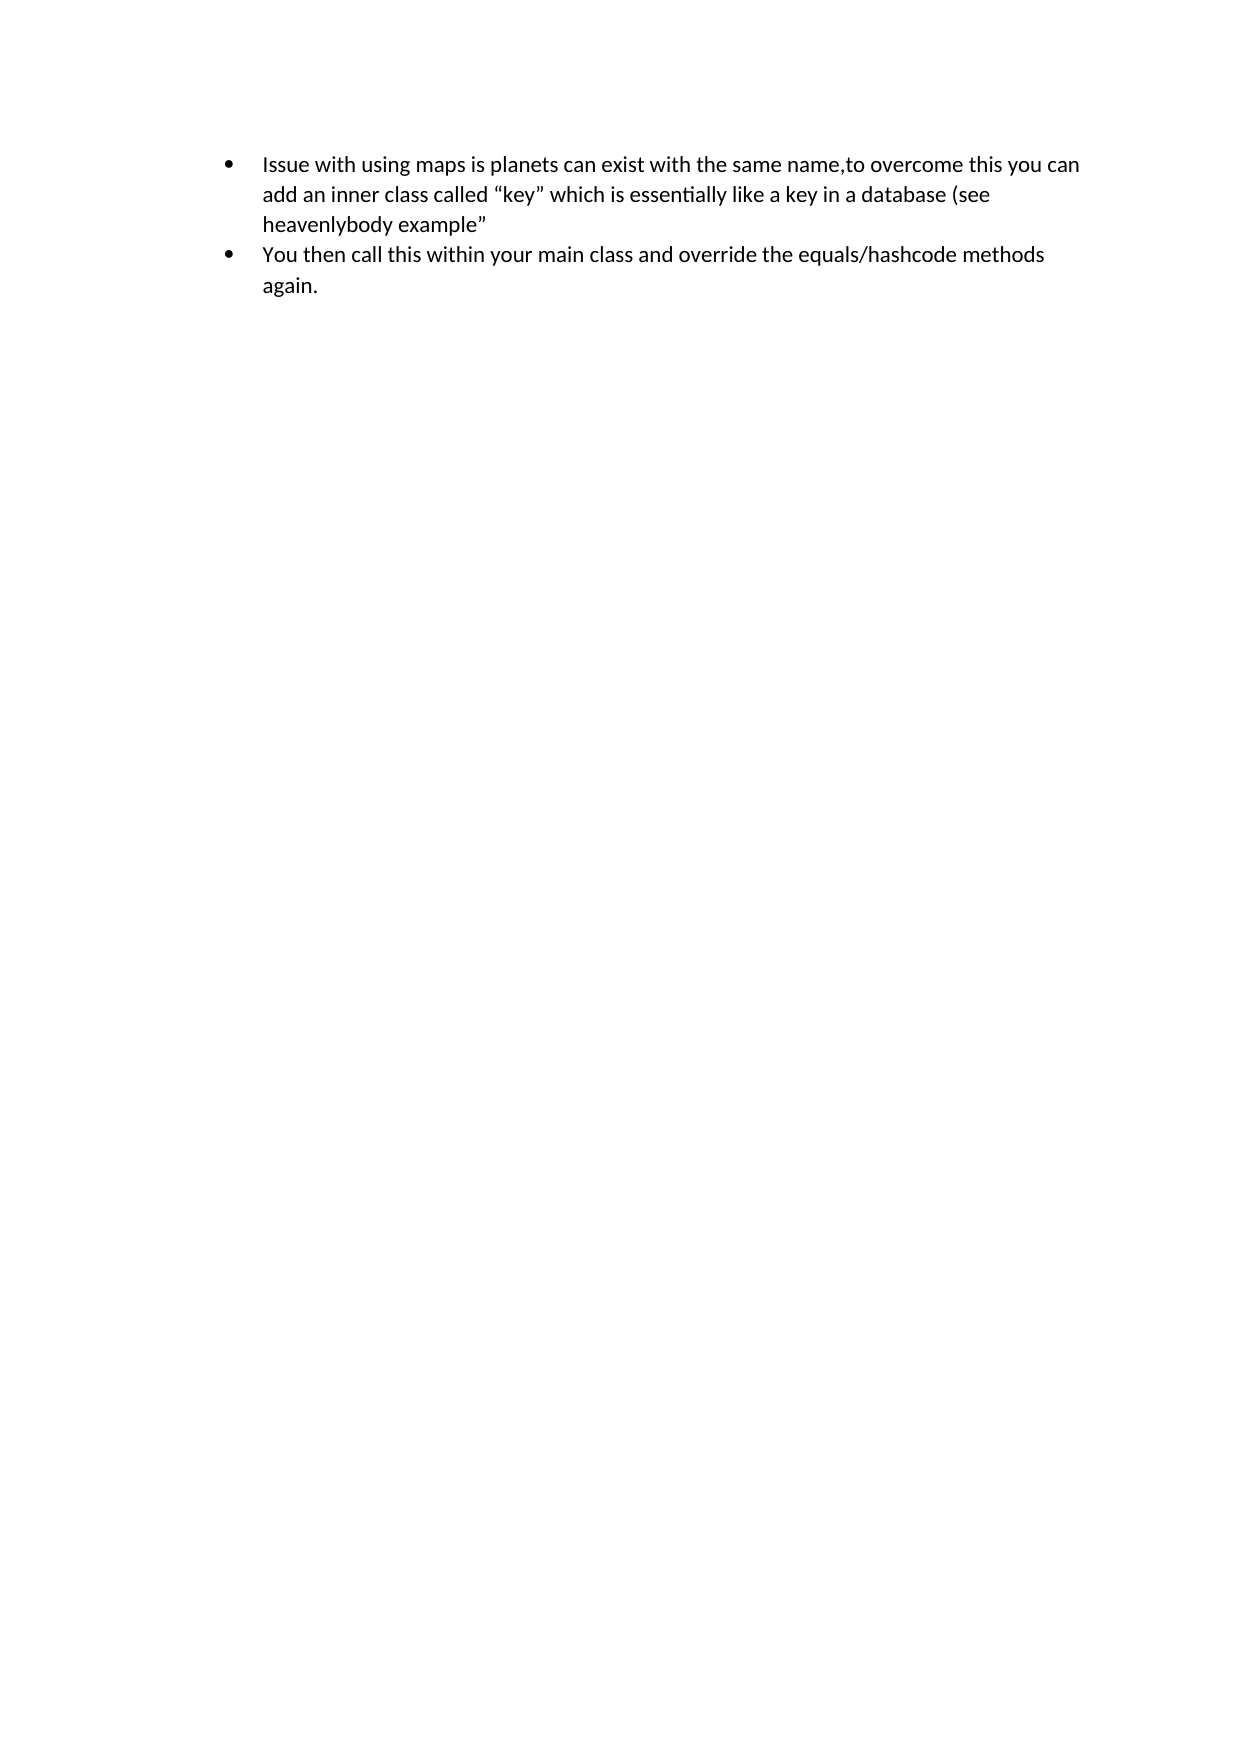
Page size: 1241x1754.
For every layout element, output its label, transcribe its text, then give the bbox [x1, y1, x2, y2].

list You then call this within your main class and override the equals/hashcode methods again. [225, 241, 1090, 299]
list Issue with using maps is planets can exist with the same name,to overcome this you can add an inner class called “key” which is essentially like a key in a database (see heavenlybody example” [225, 150, 1090, 238]
